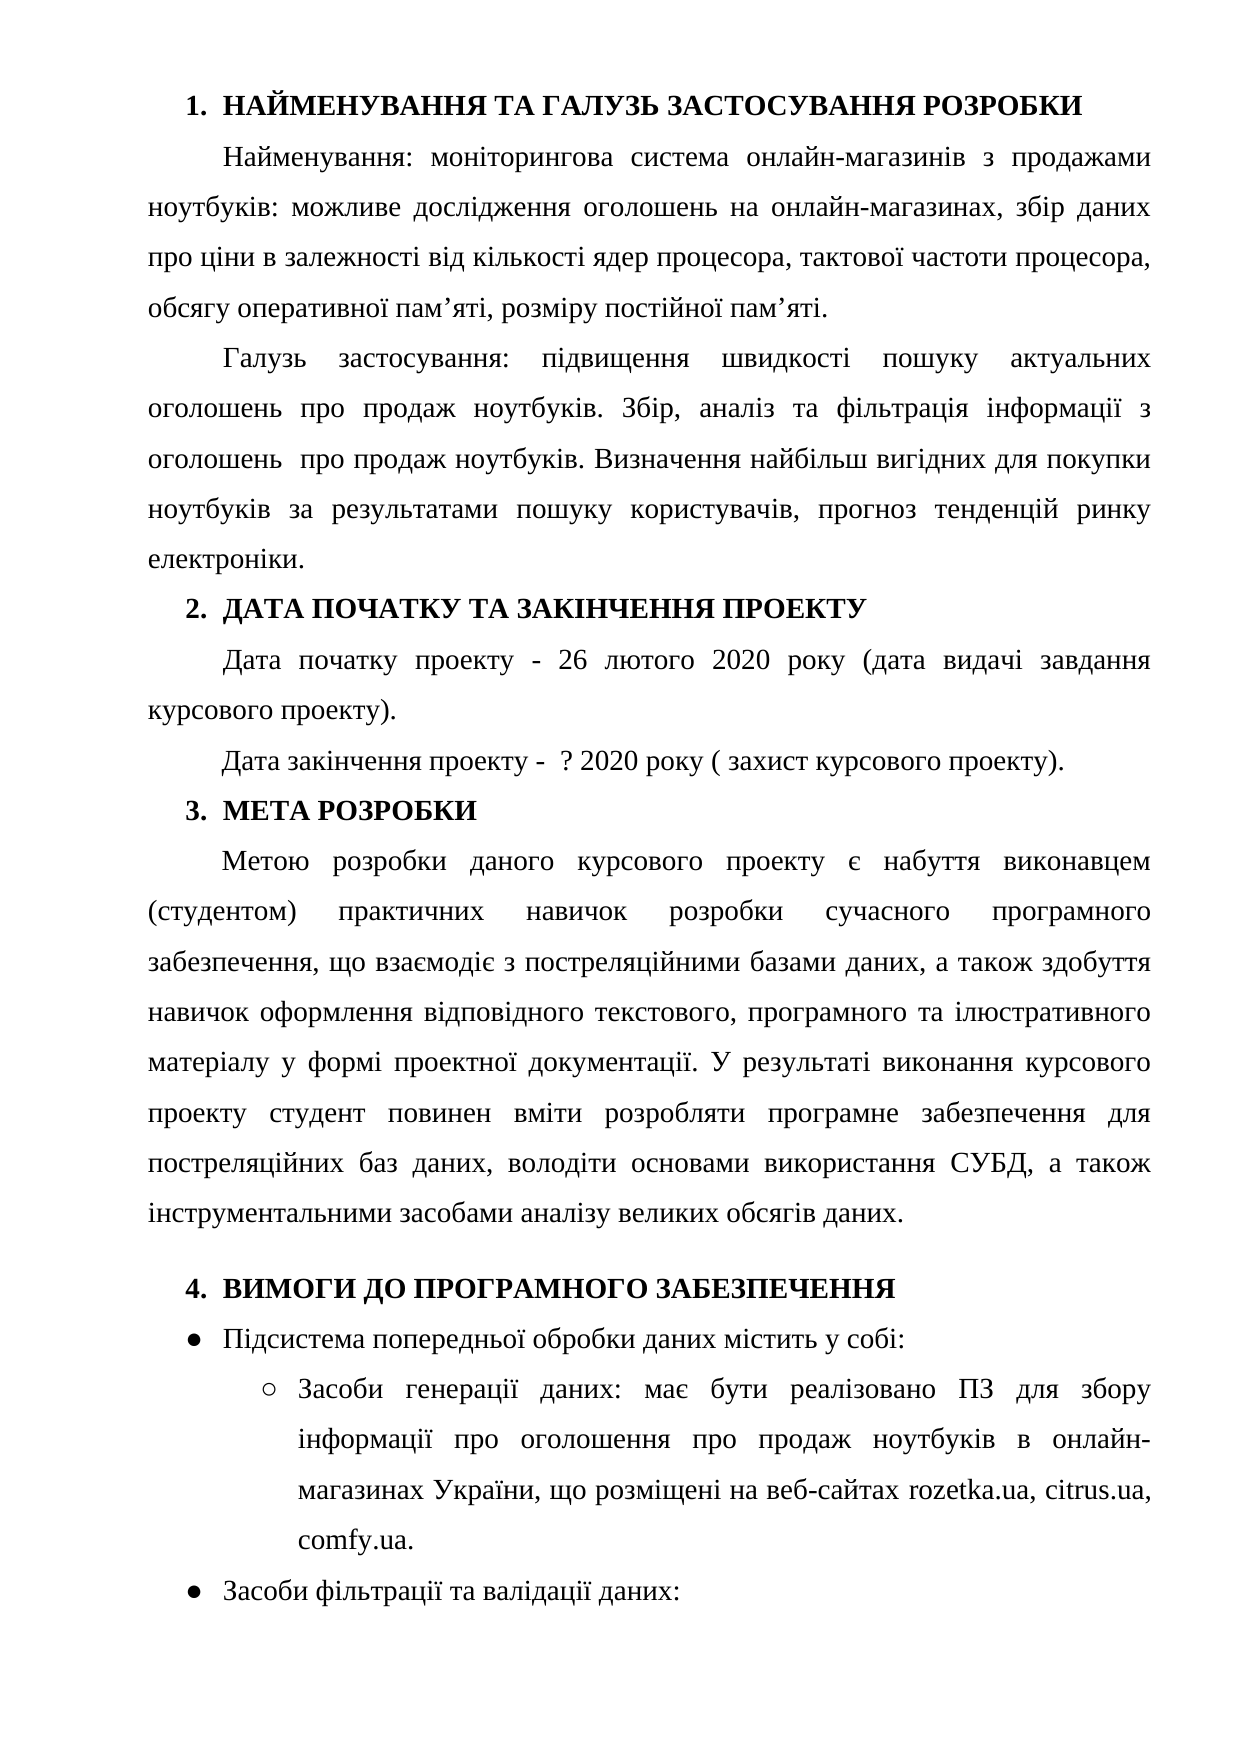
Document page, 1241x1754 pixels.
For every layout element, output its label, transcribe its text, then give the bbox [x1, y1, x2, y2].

list ВИМОГИ ДО ПРОГРАМНОГО ЗАБЕЗПЕЧЕННЯ [185, 1271, 1152, 1304]
text Дата закінчення проекту - ? 2020 року ( захист курсового проекту). [148, 743, 1152, 776]
list Підсистема попередньої обробки даних містить у собі: [185, 1321, 1152, 1354]
text Галузь застосування: підвищення швидкості пошуку актуальних оголошень про продаж ноутбуків. Збір, аналіз та фільтрація інформації з оголошень про продаж ноутбуків. Визначення найбільш вигідних для покупки ноутбуків за результатами пошуку користувачів, прогноз тенденцій ринку електроніки. [148, 340, 1152, 575]
list НАЙМЕНУВАННЯ ТА ГАЛУЗЬ ЗАСТОСУВАННЯ РОЗРОБКИ [185, 88, 1152, 122]
list Засоби фільтрації та валідації даних: [185, 1573, 1152, 1606]
text Найменування: моніторингова система онлайн-магазинів з продажами ноутбуків: можливе дослідження оголошень на онлайн-магазинах, збір даних про ціни в залежності від кількості ядер процесора, тактової частоти процесора, обсягу оперативної пам’яті, розміру постійної пам’яті. [148, 139, 1152, 323]
list МЕТА РОЗРОБКИ [185, 793, 1152, 826]
list Засоби генерації даних: має бути реалізовано ПЗ для збору інформації про оголошення про продаж ноутбуків в онлайн-магазинах України, що розміщені на веб-сайтах rozetka.ua, citrus.ua, comfy.ua. [260, 1371, 1152, 1556]
text Дата початку проекту - 26 лютого 2020 року (дата видачі завдання курсового проекту). [148, 642, 1152, 726]
list ДАТА ПОЧАТКУ ТА ЗАКІНЧЕННЯ ПРОЕКТУ [185, 592, 1152, 625]
text Метою розробки даного курсового проекту є набуття виконавцем (студентом) практичних навичок розробки сучасного програмного забезпечення, що взаємодіє з постреляційними базами даних, а також здобуття навичок оформлення відповідного текстового, програмного та ілюстративного матеріалу у формі проектної документації. У результаті виконання курсового проекту студент повинен вміти розробляти програмне забезпечення для постреляційних баз даних, володіти основами використання СУБД, а також інструментальними засобами аналізу великих обсягів даних. [148, 843, 1152, 1229]
